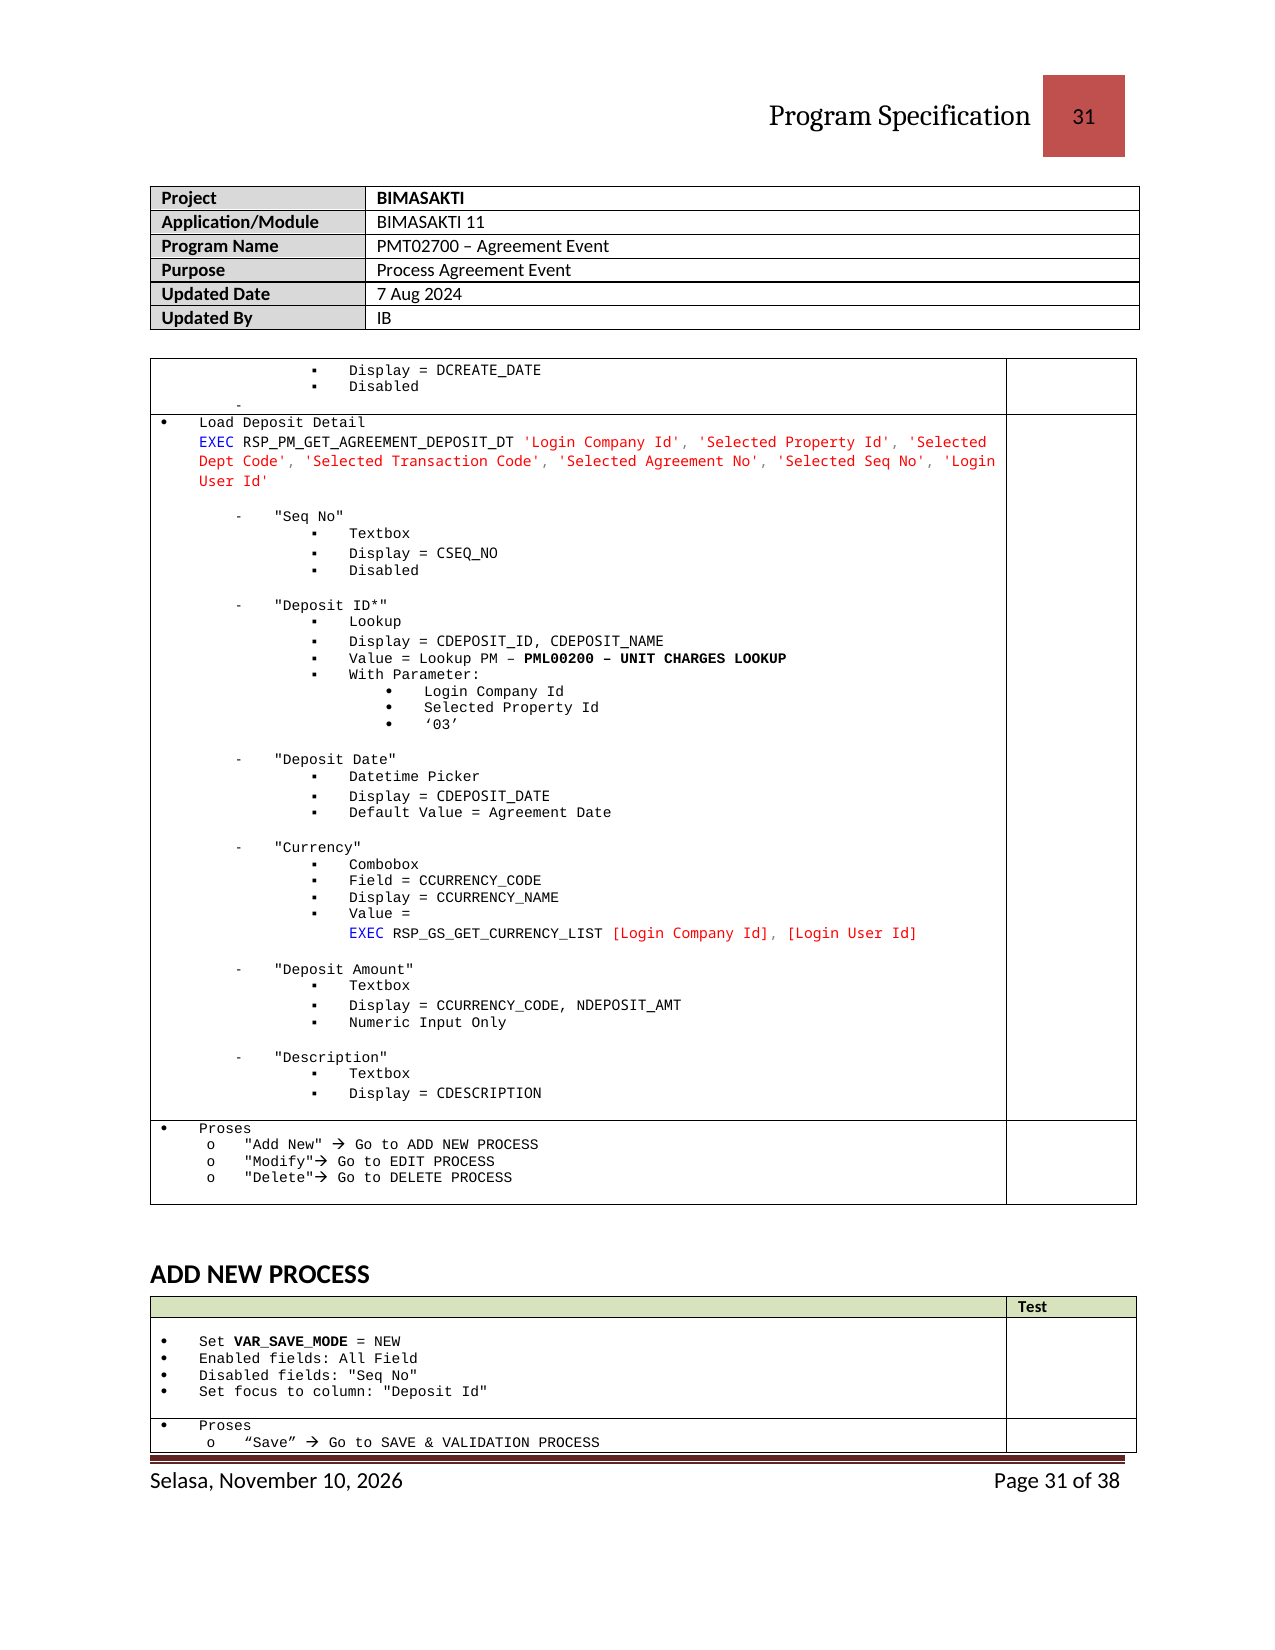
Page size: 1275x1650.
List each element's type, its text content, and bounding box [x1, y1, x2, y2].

table_cell [1007, 415, 1136, 1120]
table_cell Set VAR_SAVE_MODE = NEW Enabled fields: All Field Disabled fields: "Seq No" Set focus to column: "Deposit Id" [151, 1318, 1006, 1417]
table_cell [1007, 359, 1136, 414]
table_cell [1007, 1121, 1136, 1204]
table_cell [1007, 1318, 1136, 1417]
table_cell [151, 359, 1006, 414]
table_cell Load Deposit Detail EXEC RSP_PM_GET_AGREEMENT_DEPOSIT_DT 'Login Company Id', 'Selected Property Id', 'Selected Dept Code', 'Selected Transaction Code', 'Selected Agreement No', 'Selected Seq No', 'Login User Id' "Seq No" Textbox Display = CSEQ_NO Disabled "Deposit ID*" Lookup Display = CDEPOSIT_ID, CDEPOSIT_NAME Value = Lookup PM – PML00200 – UNIT CHARGES LOOKUP With Parameter: Login Company Id Selected Property Id ‘03’ "Deposit Date" Datetime Picker Display = CDEPOSIT_DATE Default Value = Agreement Date "Currency" Combobox Field = CCURRENCY_CODE Display = CCURRENCY_NAME Value = EXEC RSP_GS_GET_CURRENCY_LIST [Login Company Id], [Login User Id] "Deposit Amount" Textbox Display = CCURRENCY_CODE, NDEPOSIT_AMT Numeric Input Only "Description" Textbox Display = CDESCRIPTION [151, 415, 1006, 1120]
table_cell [151, 1419, 1006, 1452]
table_cell Proses "Add New" Go to ADD NEW PROCESS "Modify" Go to EDIT PROCESS "Delete" Go to DELETE PROCESS [151, 1121, 1006, 1204]
table_header Test [1007, 1297, 1136, 1317]
table_cell [1007, 1419, 1136, 1452]
subtitle ADD NEW PROCESS [150, 1258, 1125, 1291]
table_header [151, 1297, 1006, 1317]
